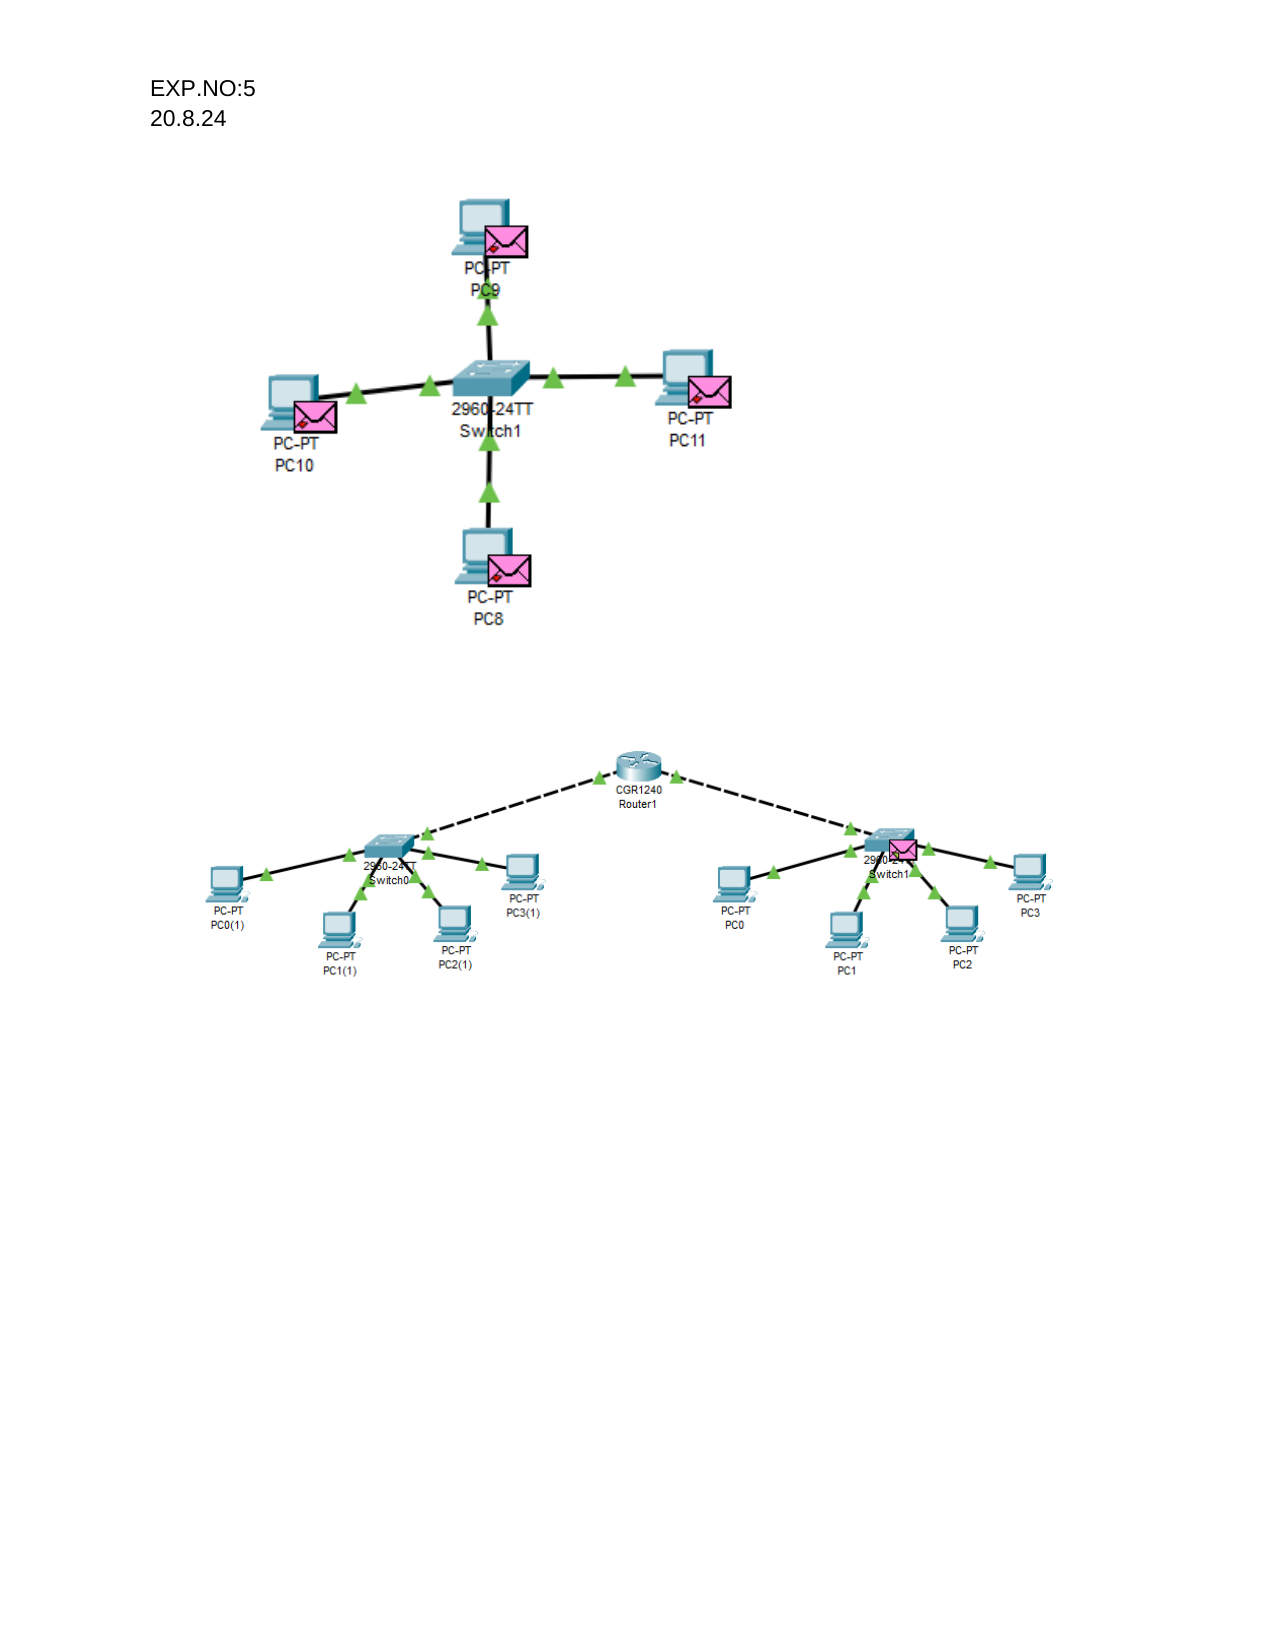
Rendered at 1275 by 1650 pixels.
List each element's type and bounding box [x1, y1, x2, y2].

picture [150, 150, 864, 680]
picture [150, 683, 1125, 1065]
